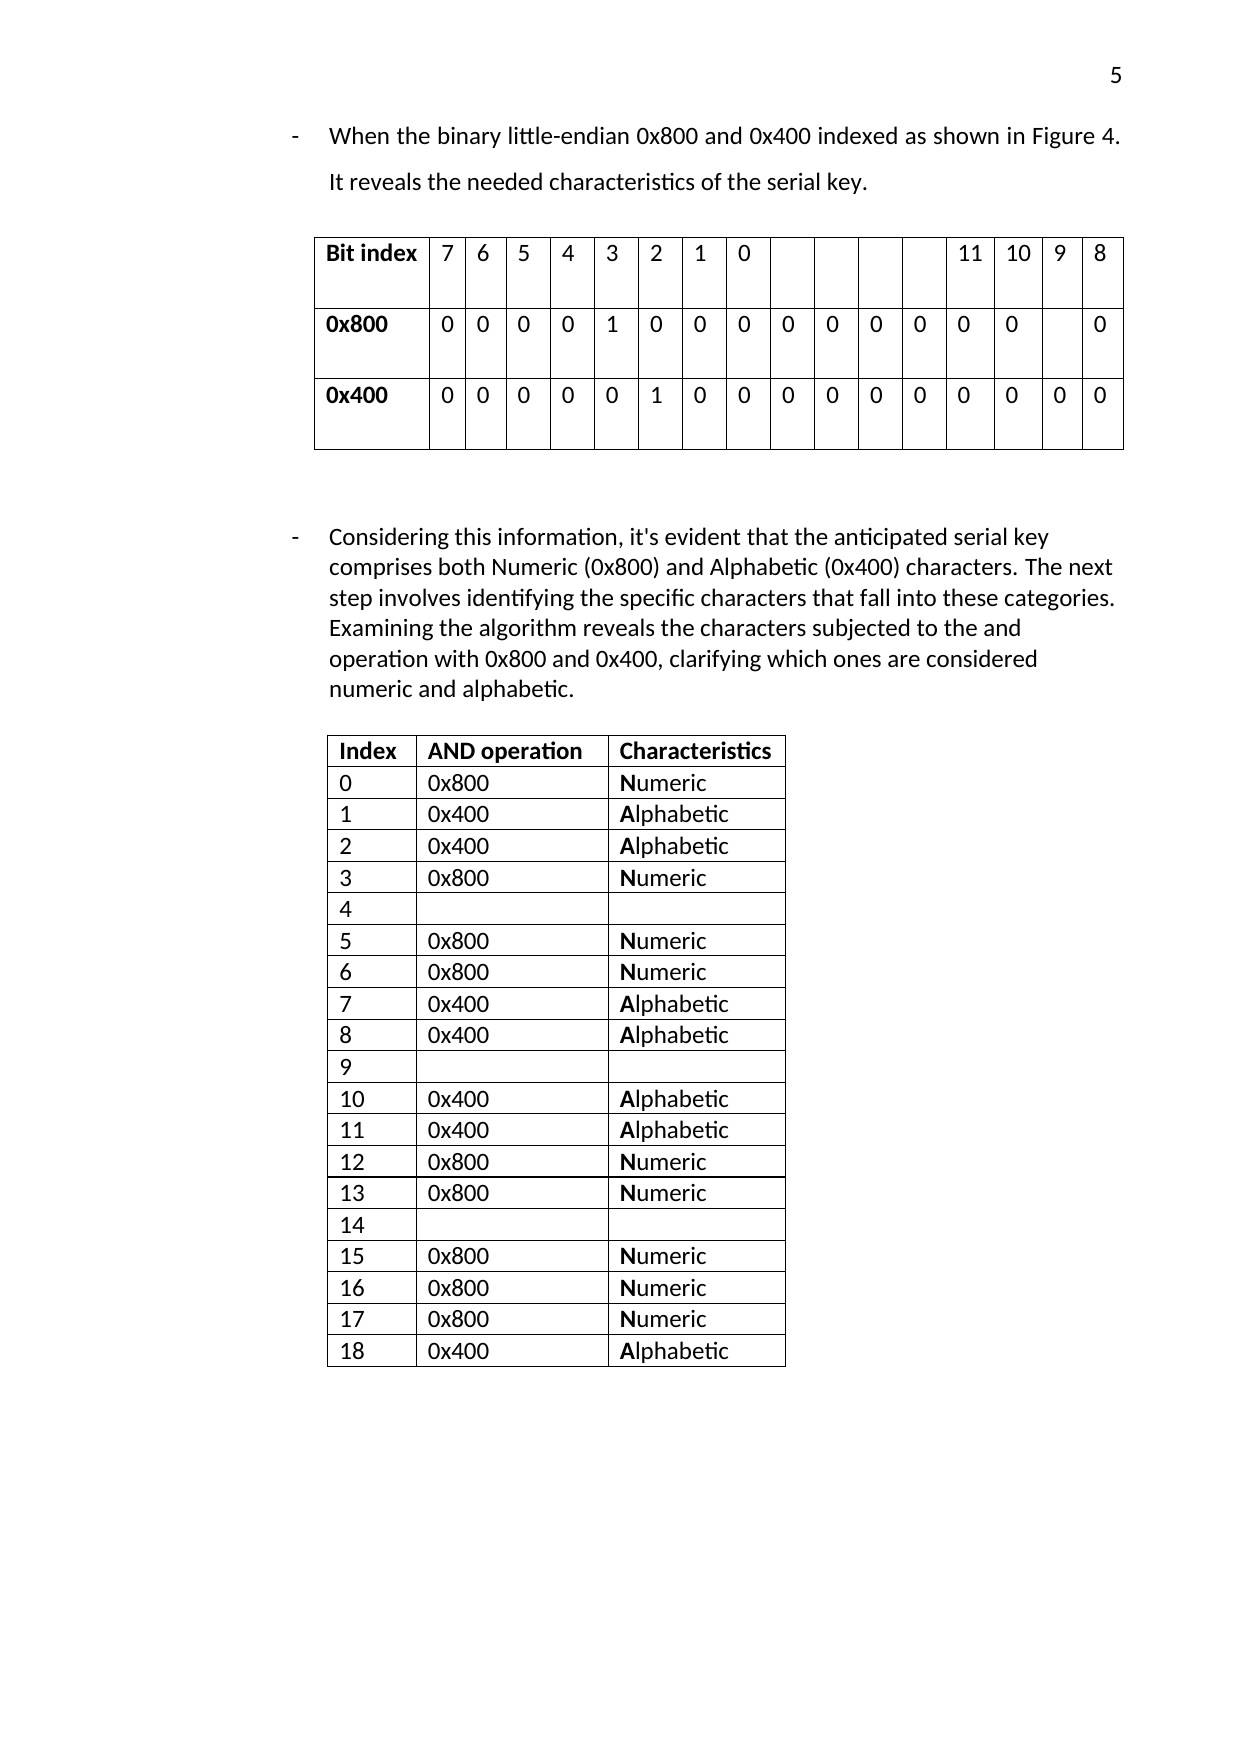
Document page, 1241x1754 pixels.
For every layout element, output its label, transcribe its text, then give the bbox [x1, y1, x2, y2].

table_cell 1 [595, 309, 638, 378]
table_cell 5 [328, 925, 416, 955]
table_header 10 [995, 238, 1042, 307]
table_cell 0x800 [417, 1178, 608, 1208]
table_cell 0 [466, 309, 506, 378]
table_cell [417, 1209, 608, 1239]
table_cell 0 [430, 309, 465, 378]
table_cell 0 [639, 309, 682, 378]
table_cell 0 [1083, 309, 1123, 378]
table_cell [609, 893, 785, 924]
table_header AND operation [417, 736, 608, 766]
table_cell Alphabetic [609, 988, 785, 1018]
table_cell 12 [328, 1146, 416, 1176]
table_cell 3 [328, 862, 416, 892]
table_header Characteristics [609, 736, 785, 766]
table_cell [609, 1051, 785, 1082]
table_cell 0 [903, 379, 946, 449]
table_cell 0x400 [417, 1335, 608, 1366]
table_cell 16 [328, 1272, 416, 1303]
table_cell Numeric [609, 862, 785, 892]
table_cell 0 [466, 379, 506, 449]
table_cell 0 [507, 379, 550, 449]
table_cell Alphabetic [609, 1335, 785, 1366]
table_cell [417, 893, 608, 924]
table_cell Numeric [609, 956, 785, 987]
table_cell 0 [771, 379, 814, 449]
table_cell 0 [995, 309, 1042, 378]
table_cell Numeric [609, 1272, 785, 1303]
table_cell 15 [328, 1241, 416, 1271]
table_cell 0x800 [417, 925, 608, 955]
table_cell 0x400 [417, 830, 608, 861]
table_cell [609, 1209, 785, 1239]
table_cell 0x800 [417, 1146, 608, 1176]
table_cell 0x400 [417, 1083, 608, 1113]
table_cell Alphabetic [609, 1020, 785, 1050]
table_header 8 [1083, 238, 1123, 307]
table_cell 0 [859, 379, 902, 449]
table_cell 14 [328, 1209, 416, 1239]
table_cell 0 [595, 379, 638, 449]
table_cell [417, 1051, 608, 1082]
table_cell 0x800 [417, 1272, 608, 1303]
table_cell 0 [328, 767, 416, 798]
table_cell Alphabetic [609, 799, 785, 829]
table_cell 17 [328, 1304, 416, 1334]
table_cell 0 [859, 309, 902, 378]
list Considering this information, it's evident that the anticipated serial key comprises both Numeric (0x800) and Alphabetic (0x400) characters. The next step involves identifying the specific characters that fall into these categories. Examining the algorithm reveals the characters subjected to the and operation with 0x800 and 0x400, clarifying which ones are considered numeric and alphabetic. [291, 521, 1122, 704]
table_cell 1 [328, 799, 416, 829]
table_cell 18 [328, 1335, 416, 1366]
table_cell 0x800 [417, 767, 608, 798]
table_cell 0 [1043, 379, 1082, 449]
table_cell Alphabetic [609, 1114, 785, 1145]
table_header [771, 238, 814, 307]
table_cell 0x800 [417, 1304, 608, 1334]
table_cell 1 [639, 379, 682, 449]
table_cell 0 [551, 309, 594, 378]
table_cell 0 [683, 309, 726, 378]
table_header [815, 238, 858, 307]
table_cell 0 [430, 379, 465, 449]
table_cell Numeric [609, 1178, 785, 1208]
table_cell 0 [771, 309, 814, 378]
table_cell 11 [328, 1114, 416, 1145]
table_header 1 [683, 238, 726, 307]
table_cell 9 [328, 1051, 416, 1082]
table_header 4 [551, 238, 594, 307]
table_cell 0 [947, 309, 994, 378]
table_cell 0 [995, 379, 1042, 449]
table_cell 0x800 [417, 1241, 608, 1271]
list When the binary little-endian 0x800 and 0x400 indexed as shown in Figure 4. It reveals the needed characteristics of the serial key. [291, 120, 1122, 196]
table_cell 0x400 [417, 799, 608, 829]
table_header 11 [947, 238, 994, 307]
table_cell 0x400 [417, 1114, 608, 1145]
table_cell 0 [551, 379, 594, 449]
table_cell 0 [1083, 379, 1123, 449]
table_cell 6 [328, 956, 416, 987]
table_cell 0 [727, 379, 770, 449]
table_cell 4 [328, 893, 416, 924]
table_cell Numeric [609, 1241, 785, 1271]
table_header Bit index [315, 238, 429, 307]
table_header 5 [507, 238, 550, 307]
table_cell 0 [815, 309, 858, 378]
table_cell 0x800 [417, 956, 608, 987]
table_cell 0 [947, 379, 994, 449]
table_header 9 [1043, 238, 1082, 307]
table_header 3 [595, 238, 638, 307]
table_cell 0 [815, 379, 858, 449]
table_cell 0x400 [417, 1020, 608, 1050]
table_cell Numeric [609, 1146, 785, 1176]
table_cell 8 [328, 1020, 416, 1050]
table_cell 0 [507, 309, 550, 378]
table_cell 0x800 [417, 862, 608, 892]
table_cell Numeric [609, 1304, 785, 1334]
table_header 7 [430, 238, 465, 307]
table_header 6 [466, 238, 506, 307]
table_cell Numeric [609, 767, 785, 798]
table_header [903, 238, 946, 307]
table_cell 2 [328, 830, 416, 861]
table_cell [1043, 309, 1082, 378]
table_cell Alphabetic [609, 1083, 785, 1113]
table_cell 0x400 [417, 988, 608, 1018]
table_cell 0x800 [315, 309, 429, 378]
table_cell 10 [328, 1083, 416, 1113]
table_header Index [328, 736, 416, 766]
table_cell 7 [328, 988, 416, 1018]
table_cell 0 [683, 379, 726, 449]
table_cell Alphabetic [609, 830, 785, 861]
table_header 2 [639, 238, 682, 307]
table_cell 0 [903, 309, 946, 378]
table_cell 13 [328, 1178, 416, 1208]
table_cell 0 [727, 309, 770, 378]
table_header 0 [727, 238, 770, 307]
table_cell 0x400 [315, 379, 429, 449]
table_header [859, 238, 902, 307]
table_cell Numeric [609, 925, 785, 955]
